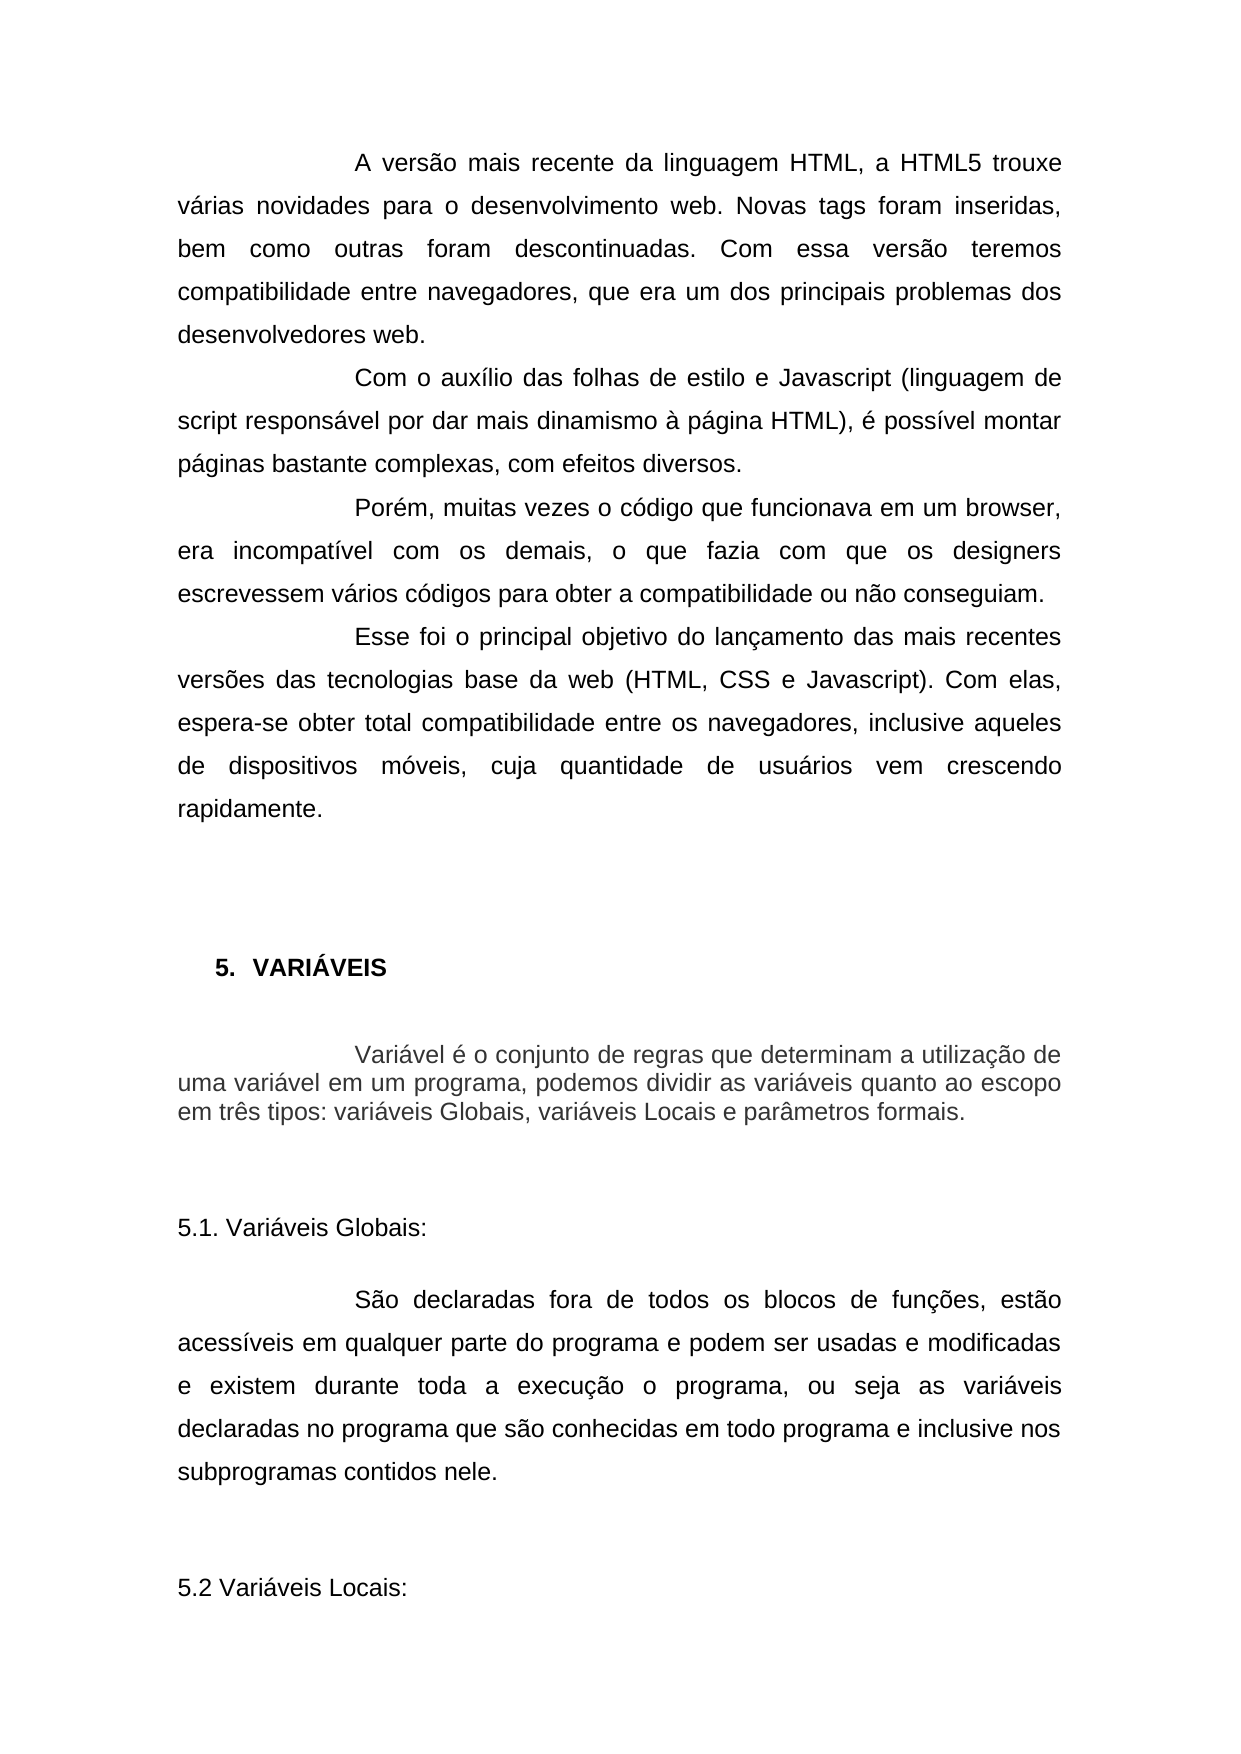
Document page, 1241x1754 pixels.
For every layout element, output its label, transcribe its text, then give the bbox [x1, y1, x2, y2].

subtitle 5.1. Variáveis Globais: [177, 1213, 1063, 1241]
subtitle VARIÁVEIS [215, 953, 1063, 982]
text A versão mais recente da linguagem HTML, a HTML5 trouxe várias novidades para o desenvolvimento web. Novas tags foram inseridas, bem como outras foram descontinuadas. Com essa versão teremos compatibilidade entre navegadores, que era um dos principais problemas dos desenvolvedores web. [177, 148, 1063, 349]
text Com o auxílio das folhas de estilo e Javascript (linguagem de script responsável por dar mais dinamismo à página HTML), é possível montar páginas bastante complexas, com efeitos diversos. [177, 363, 1063, 478]
text Variável é o conjunto de regras que determinam a utilização de uma variável em um programa, podemos dividir as variáveis quanto ao escopo em três tipos: variáveis Globais, variáveis Locais e parâmetros formais. [177, 1040, 1063, 1126]
text Porém, muitas vezes o código que funcionava em um browser, era incompatível com os demais, o que fazia com que os designers escrevessem vários códigos para obter a compatibilidade ou não conseguiam. [177, 493, 1063, 608]
text Esse foi o principal objetivo do lançamento das mais recentes versões das tecnologias base da web (HTML, CSS e Javascript). Com elas, espera-se obter total compatibilidade entre os navegadores, inclusive aqueles de dispositivos móveis, cuja quantidade de usuários vem crescendo rapidamente. [177, 622, 1063, 823]
subtitle 5.2 Variáveis Locais: [177, 1573, 1063, 1602]
text São declaradas fora de todos os blocos de funções, estão acessíveis em qualquer parte do programa e podem ser usadas e modificadas e existem durante toda a execução o programa, ou seja as variáveis declaradas no programa que são conhecidas em todo programa e inclusive nos subprogramas contidos nele. [177, 1285, 1063, 1486]
